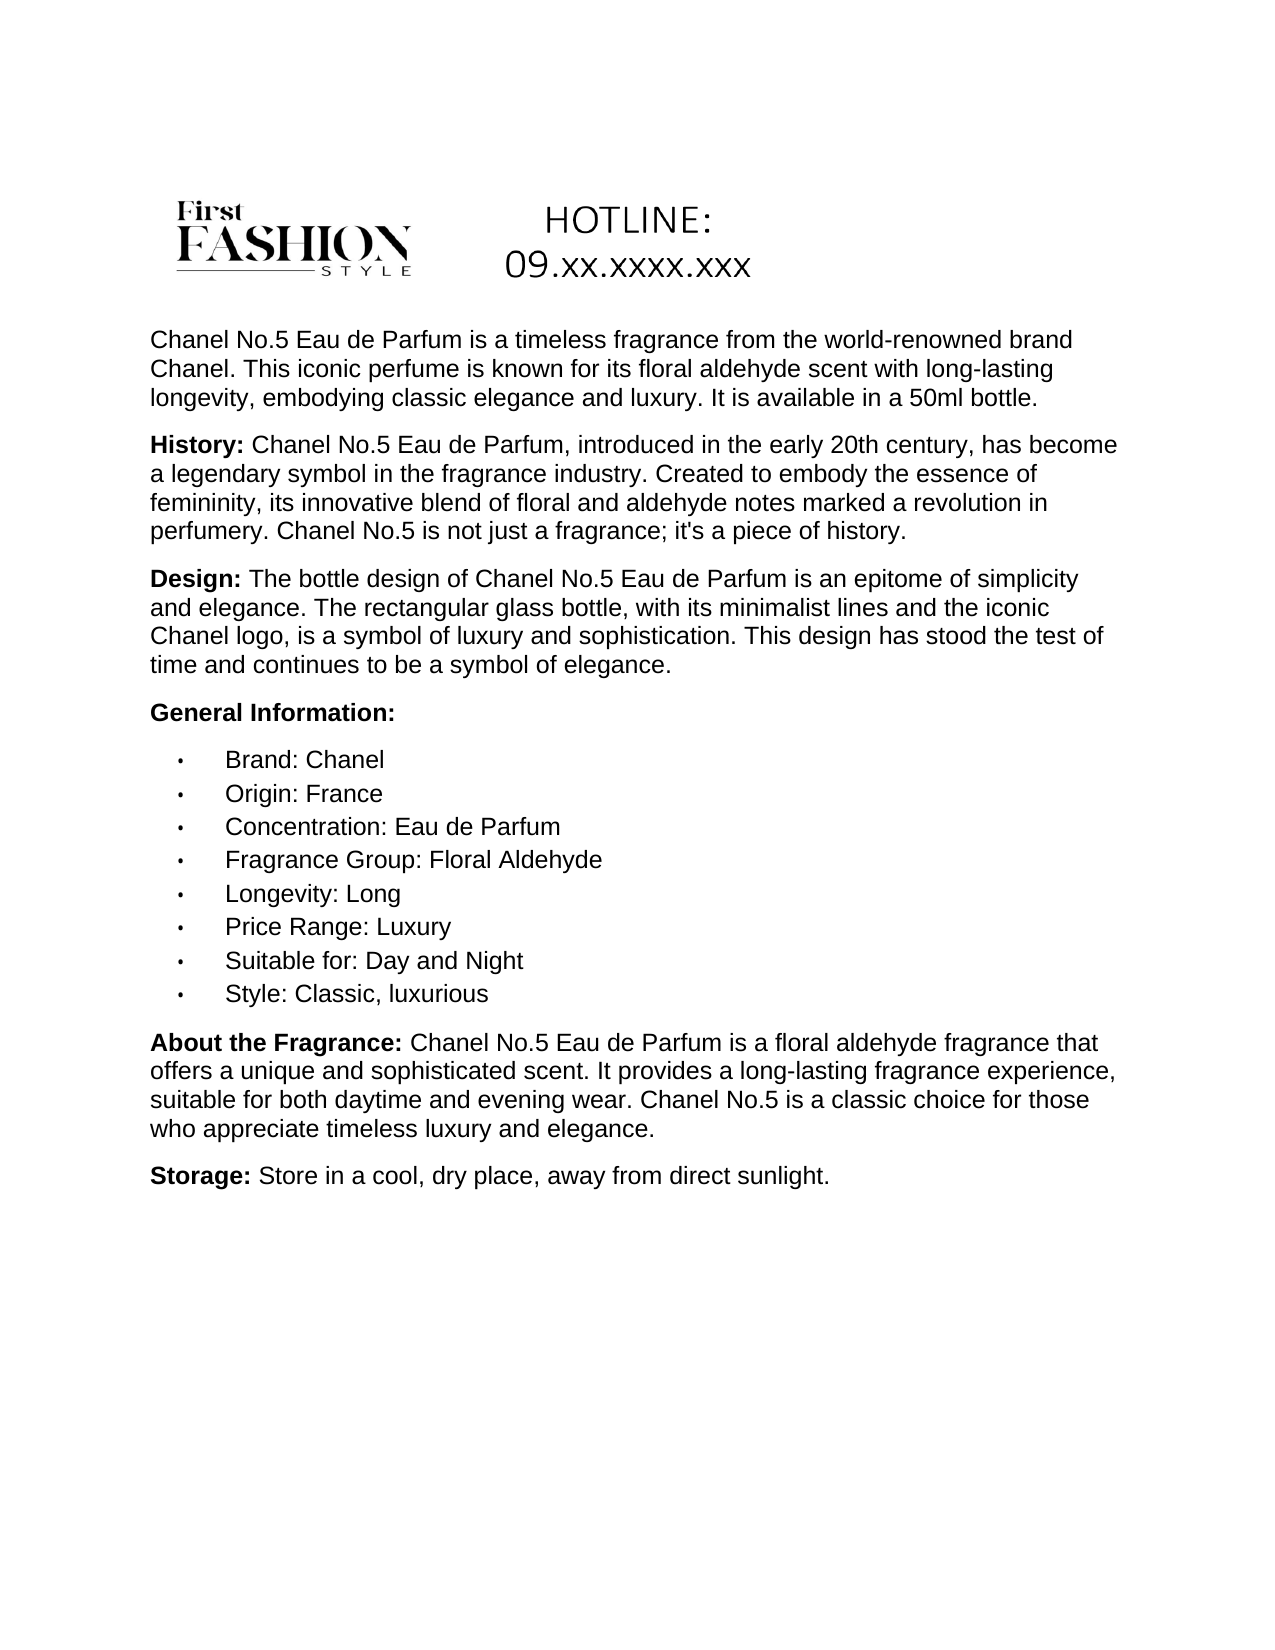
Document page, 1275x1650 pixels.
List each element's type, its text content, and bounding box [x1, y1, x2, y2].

text About the Fragrance: Chanel No.5 Eau de Parfum is a floral aldehyde fragrance that offers a unique and sophisticated scent. It provides a long-lasting fragrance experience, suitable for both daytime and evening wear. Chanel No.5 is a classic choice for those who appreciate timeless luxury and elegance. [150, 1028, 1125, 1143]
text Storage: Store in a cool, dry place, away from direct sunlight. [150, 1161, 1125, 1190]
list Origin: France [175, 778, 1125, 808]
list Price Range: Luxury [175, 912, 1125, 942]
list Longevity: Long [175, 879, 1125, 908]
list Suitable for: Day and Night [175, 946, 1125, 975]
list Concentration: Eau de Parfum [175, 812, 1125, 842]
text General Information: [150, 698, 1125, 726]
text History: Chanel No.5 Eau de Parfum, introduced in the early 20th century, has become a legendary symbol in the fragrance industry. Created to embody the essence of femininity, its innovative blend of floral and aldehyde notes marked a revolution in perfumery. Chanel No.5 is not just a fragrance; it's a piece of history. [150, 430, 1125, 545]
text Design: The bottle design of Chanel No.5 Eau de Parfum is an epitome of simplicity and elegance. The rectangular glass bottle, with its minimalist lines and the iconic Chanel logo, is a symbol of luxury and sophistication. This design has stood the test of time and continues to be a symbol of elegance. [150, 564, 1125, 679]
list Fragrance Group: Floral Aldehyde [175, 845, 1125, 875]
text Chanel No.5 Eau de Parfum is a timeless fragrance from the world-renowned brand Chanel. This iconic perfume is known for its floral aldehyde scent with long-lasting longevity, embodying classic elegance and luxury. It is available in a 50ml bottle. [150, 325, 1125, 411]
list Style: Classic, luxurious [175, 979, 1125, 1009]
picture [150, 168, 810, 307]
list Brand: Chanel [175, 745, 1125, 775]
